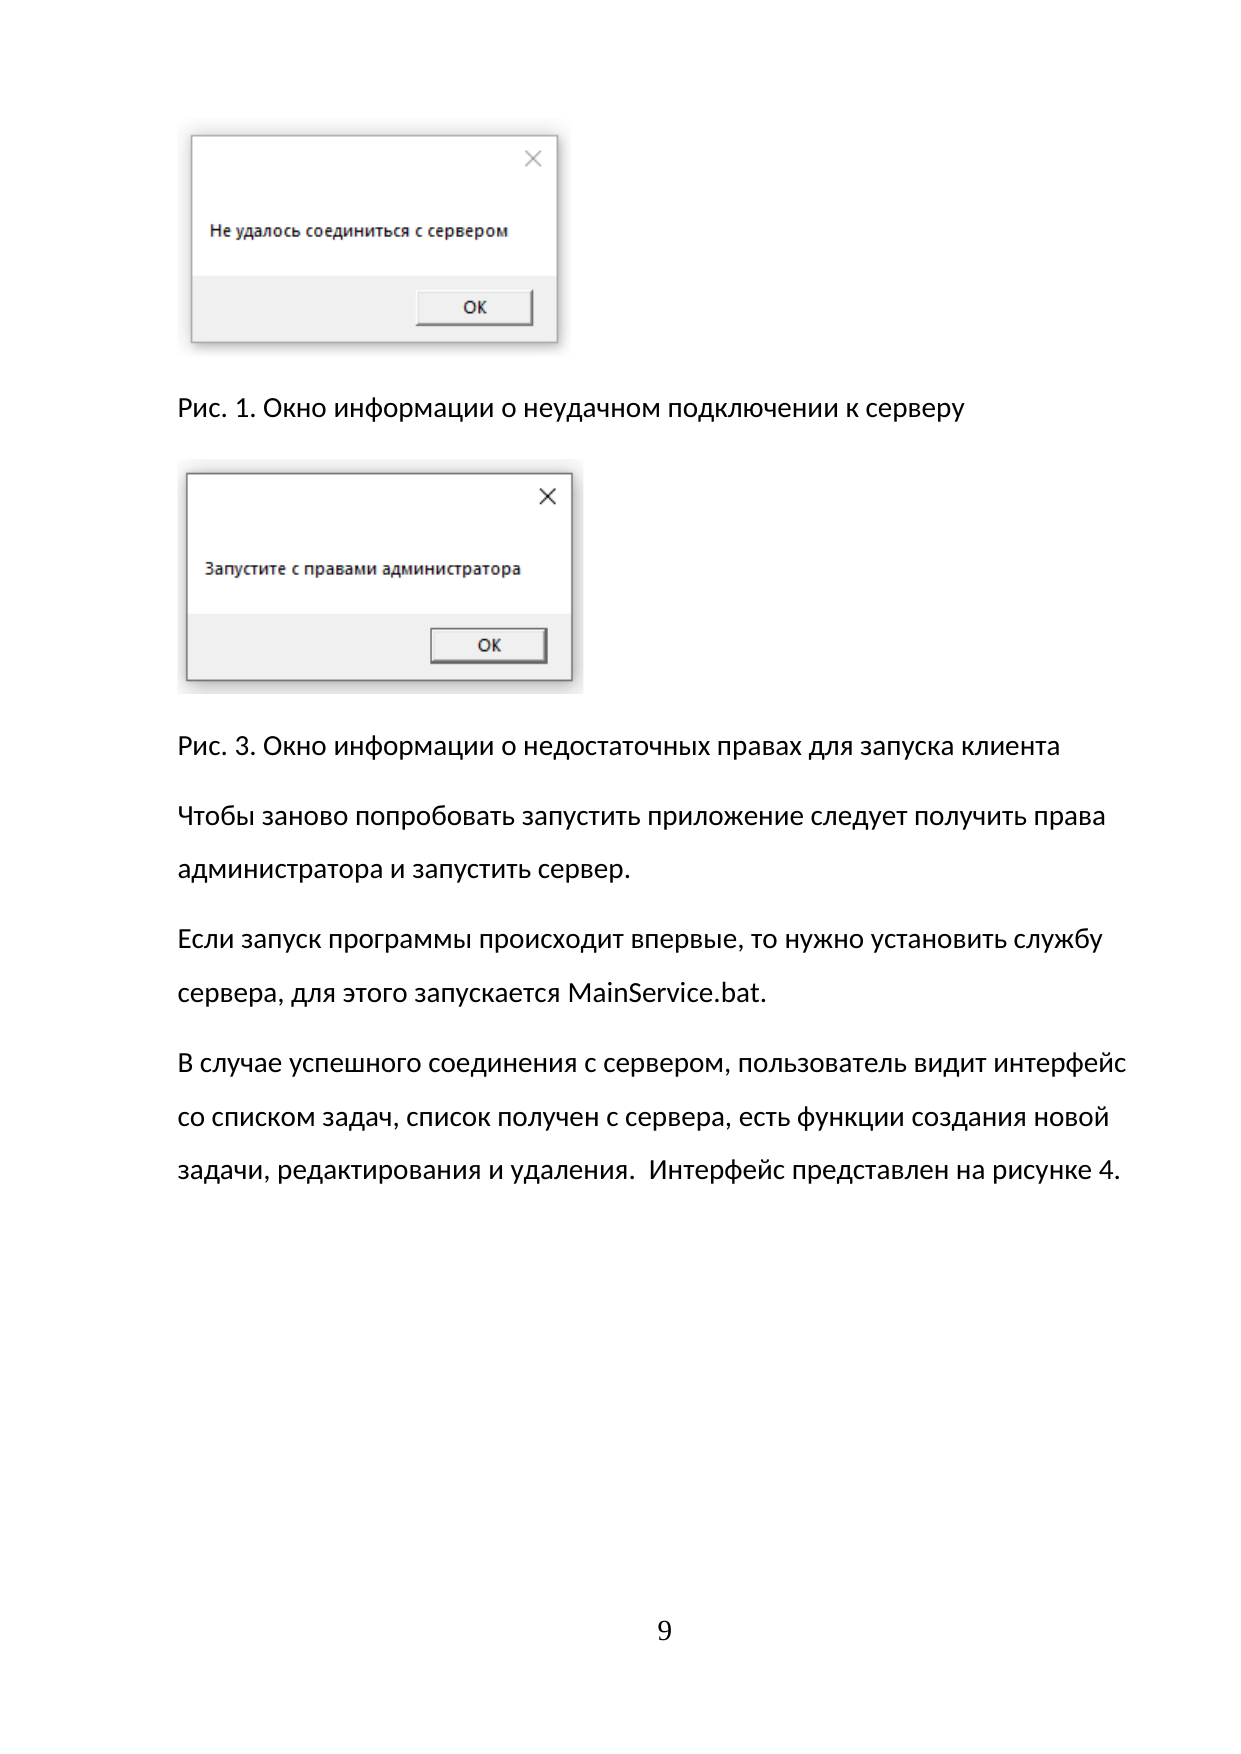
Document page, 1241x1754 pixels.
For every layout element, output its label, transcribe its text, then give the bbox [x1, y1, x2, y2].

text В случае успешного соединения с сервером, пользователь видит интерфейс со списком задач, список получен с сервера, есть функции создания новой задачи, редактирования и удаления. Интерфейс представлен на рисунке 4. [177, 1044, 1152, 1187]
text Если запуск программы происходит впервые, то нужно установить службу сервера, для этого запускается MainService.bat. [177, 921, 1152, 1010]
text Рис. 1. Окно информации о неудачном подключении к серверу [177, 389, 1152, 425]
picture [177, 459, 584, 694]
text Чтобы заново попробовать запустить приложение следует получить права администратора и запустить сервер. [177, 797, 1152, 886]
picture [177, 118, 571, 356]
text Рис. 3. Окно информации о недостаточных правах для запуска клиента [177, 727, 1152, 763]
